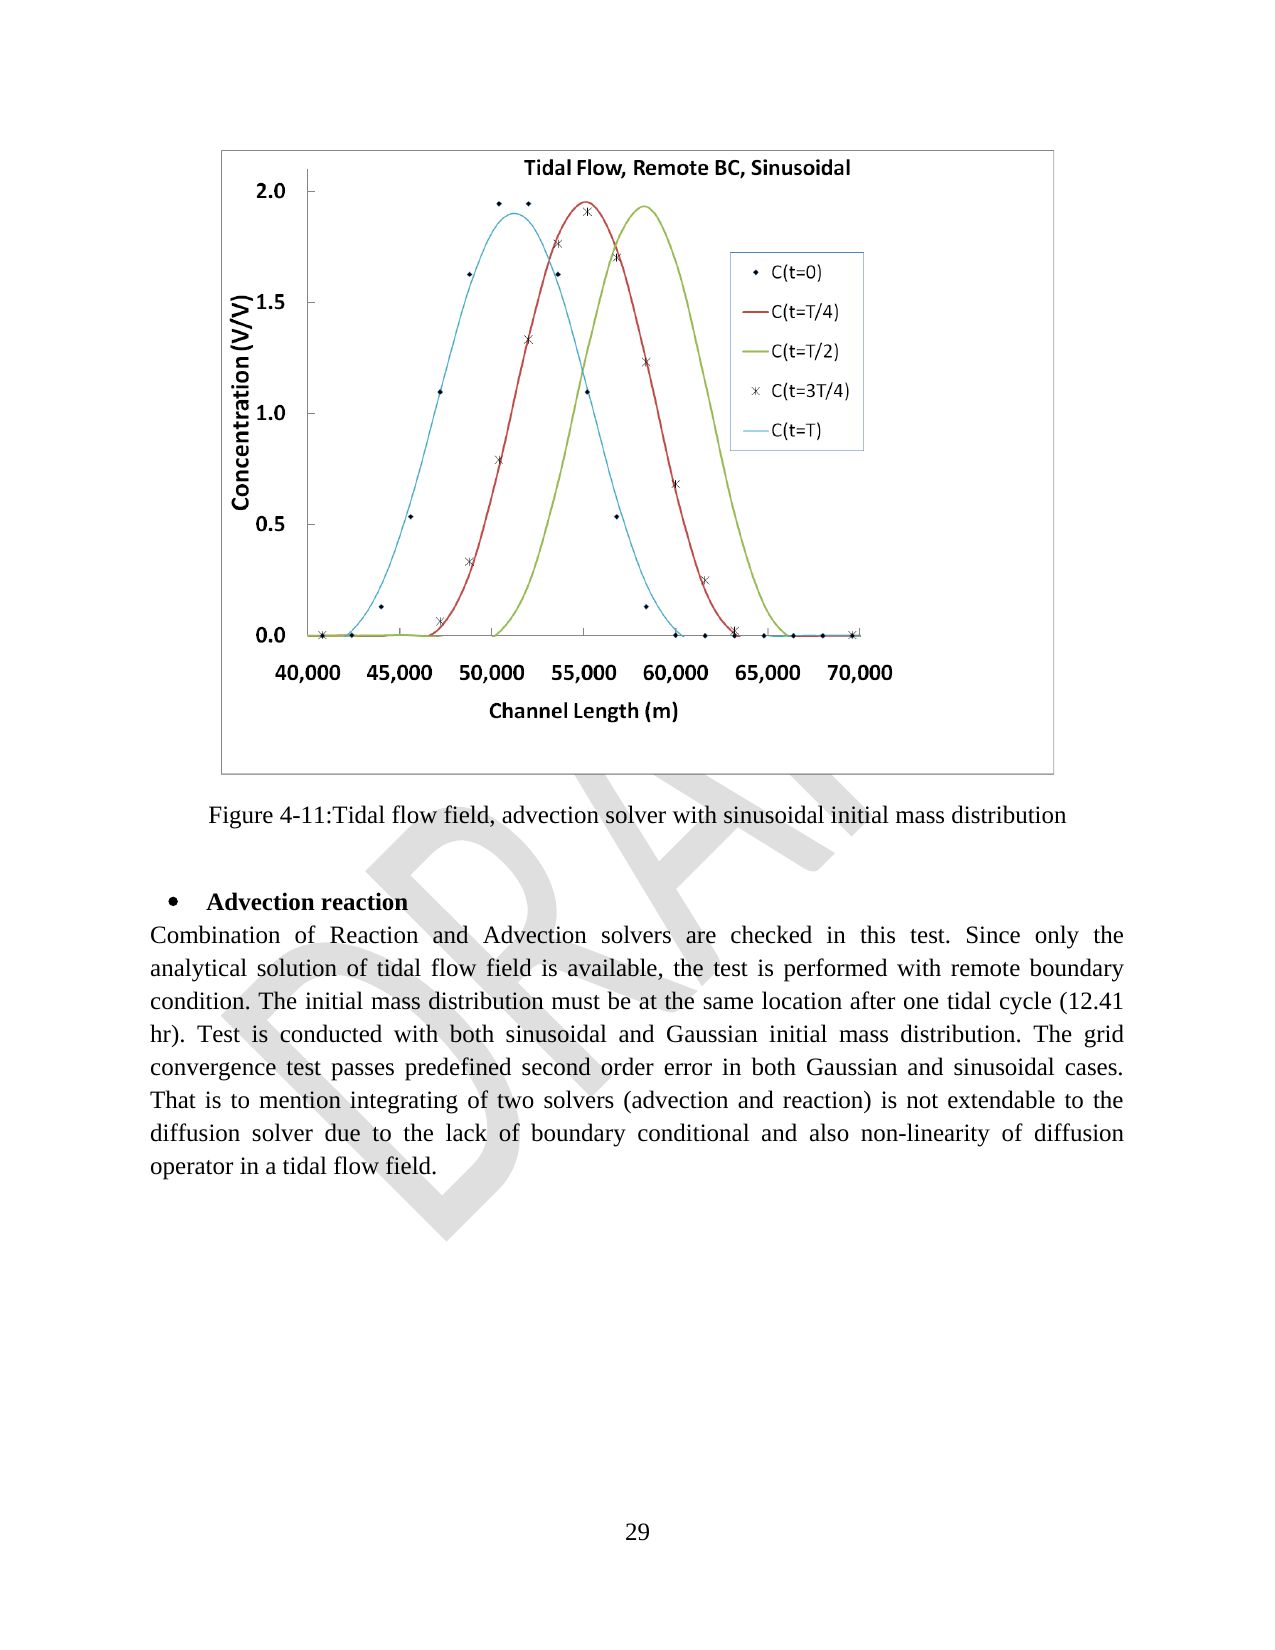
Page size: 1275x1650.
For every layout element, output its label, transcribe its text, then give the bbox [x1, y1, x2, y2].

text Figure 4-11:Tidal flow field, advection solver with sinusoidal initial mass distribution [150, 800, 1125, 829]
list Advection reaction [169, 887, 1125, 916]
picture [220, 150, 1055, 775]
list Combination of Reaction and Advection solvers are checked in this test. Since only the analytical solution of tidal flow field is available, the test is performed with remote boundary condition. The initial mass distribution must be at the same location after one tidal cycle (12.41 hr). Test is conducted with both sinusoidal and Gaussian initial mass distribution. The grid convergence test passes predefined second order error in both Gaussian and sinusoidal cases. That is to mention integrating of two solvers (advection and reaction) is not extendable to the diffusion solver due to the lack of boundary conditional and also non-linearity of diffusion operator in a tidal flow field. [150, 920, 1125, 1180]
